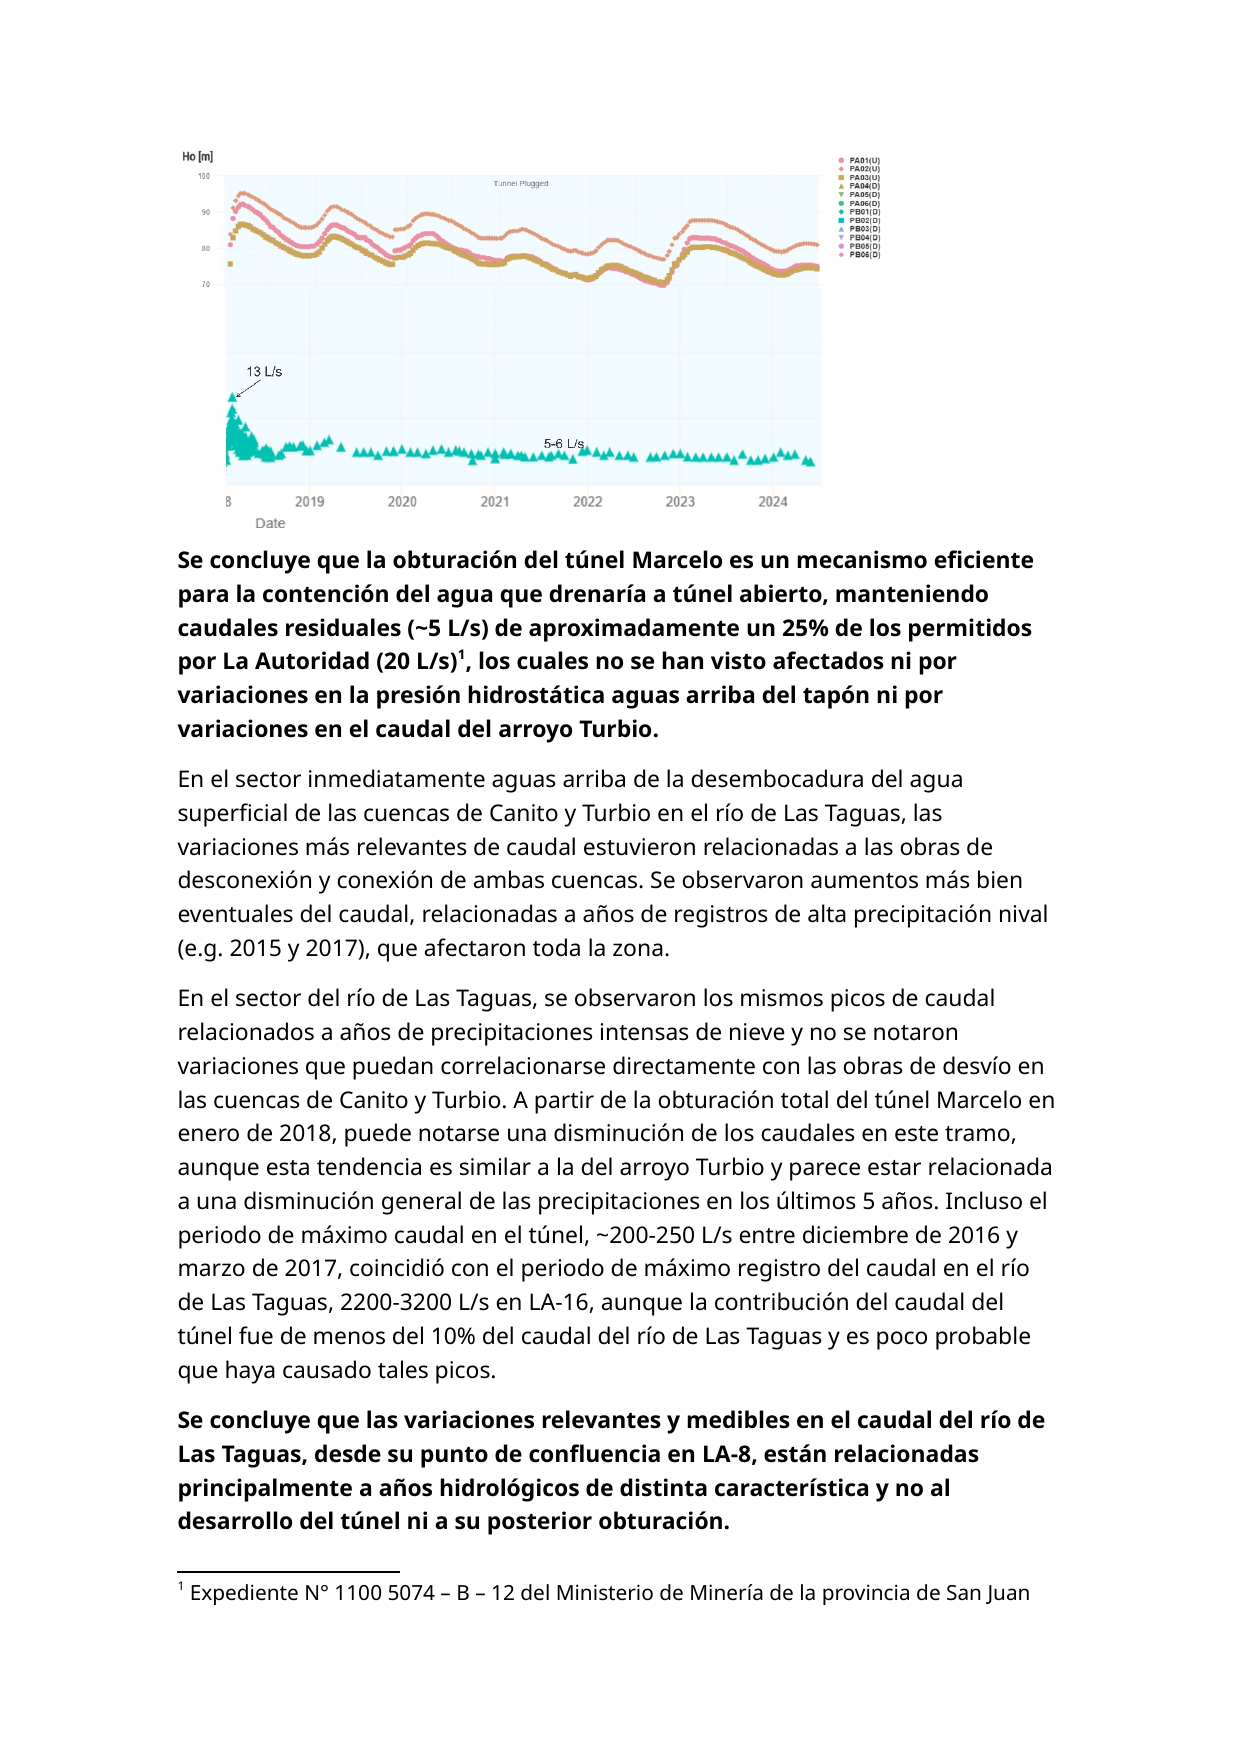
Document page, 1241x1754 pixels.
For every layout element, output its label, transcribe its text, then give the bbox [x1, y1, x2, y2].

text Se concluye que la obturación del túnel Marcelo es un mecanismo eficiente para la contención del agua que drenaría a túnel abierto, manteniendo caudales residuales (~5 L/s) de aproximadamente un 25% de los permitidos por La Autoridad (20 L/s), los cuales no se han visto afectados ni por variaciones en la presión hidrostática aguas arriba del tapón ni por variaciones en el caudal del arroyo Turbio. [177, 544, 1063, 744]
text En el sector del río de Las Taguas, se observaron los mismos picos de caudal relacionados a años de precipitaciones intensas de nieve y no se notaron variaciones que puedan correlacionarse directamente con las obras de desvío en las cuencas de Canito y Turbio. A partir de la obturación total del túnel Marcelo en enero de 2018, puede notarse una disminución de los caudales en este tramo, aunque esta tendencia es similar a la del arroyo Turbio y parece estar relacionada a una disminución general de las precipitaciones en los últimos 5 años. Incluso el periodo de máximo caudal en el túnel, ~200-250 L/s entre diciembre de 2016 y marzo de 2017, coincidió con el periodo de máximo registro del caudal en el río de Las Taguas, 2200-3200 L/s en LA-16, aunque la contribución del caudal del túnel fue de menos del 10% del caudal del río de Las Taguas y es poco probable que haya causado tales picos. [177, 982, 1063, 1385]
text Se concluye que las variaciones relevantes y medibles en el caudal del río de Las Taguas, desde su punto de confluencia en LA-8, están relacionadas principalmente a años hidrológicos de distinta característica y no al desarrollo del túnel ni a su posterior obturación. [177, 1404, 1063, 1536]
picture [177, 147, 886, 528]
text En el sector inmediatamente aguas arriba de la desembocadura del agua superficial de las cuencas de Canito y Turbio en el río de Las Taguas, las variaciones más relevantes de caudal estuvieron relacionadas a las obras de desconexión y conexión de ambas cuencas. Se observaron aumentos más bien eventuales del caudal, relacionadas a años de registros de alta precipitación nival (e.g. 2015 y 2017), que afectaron toda la zona. [177, 763, 1063, 963]
